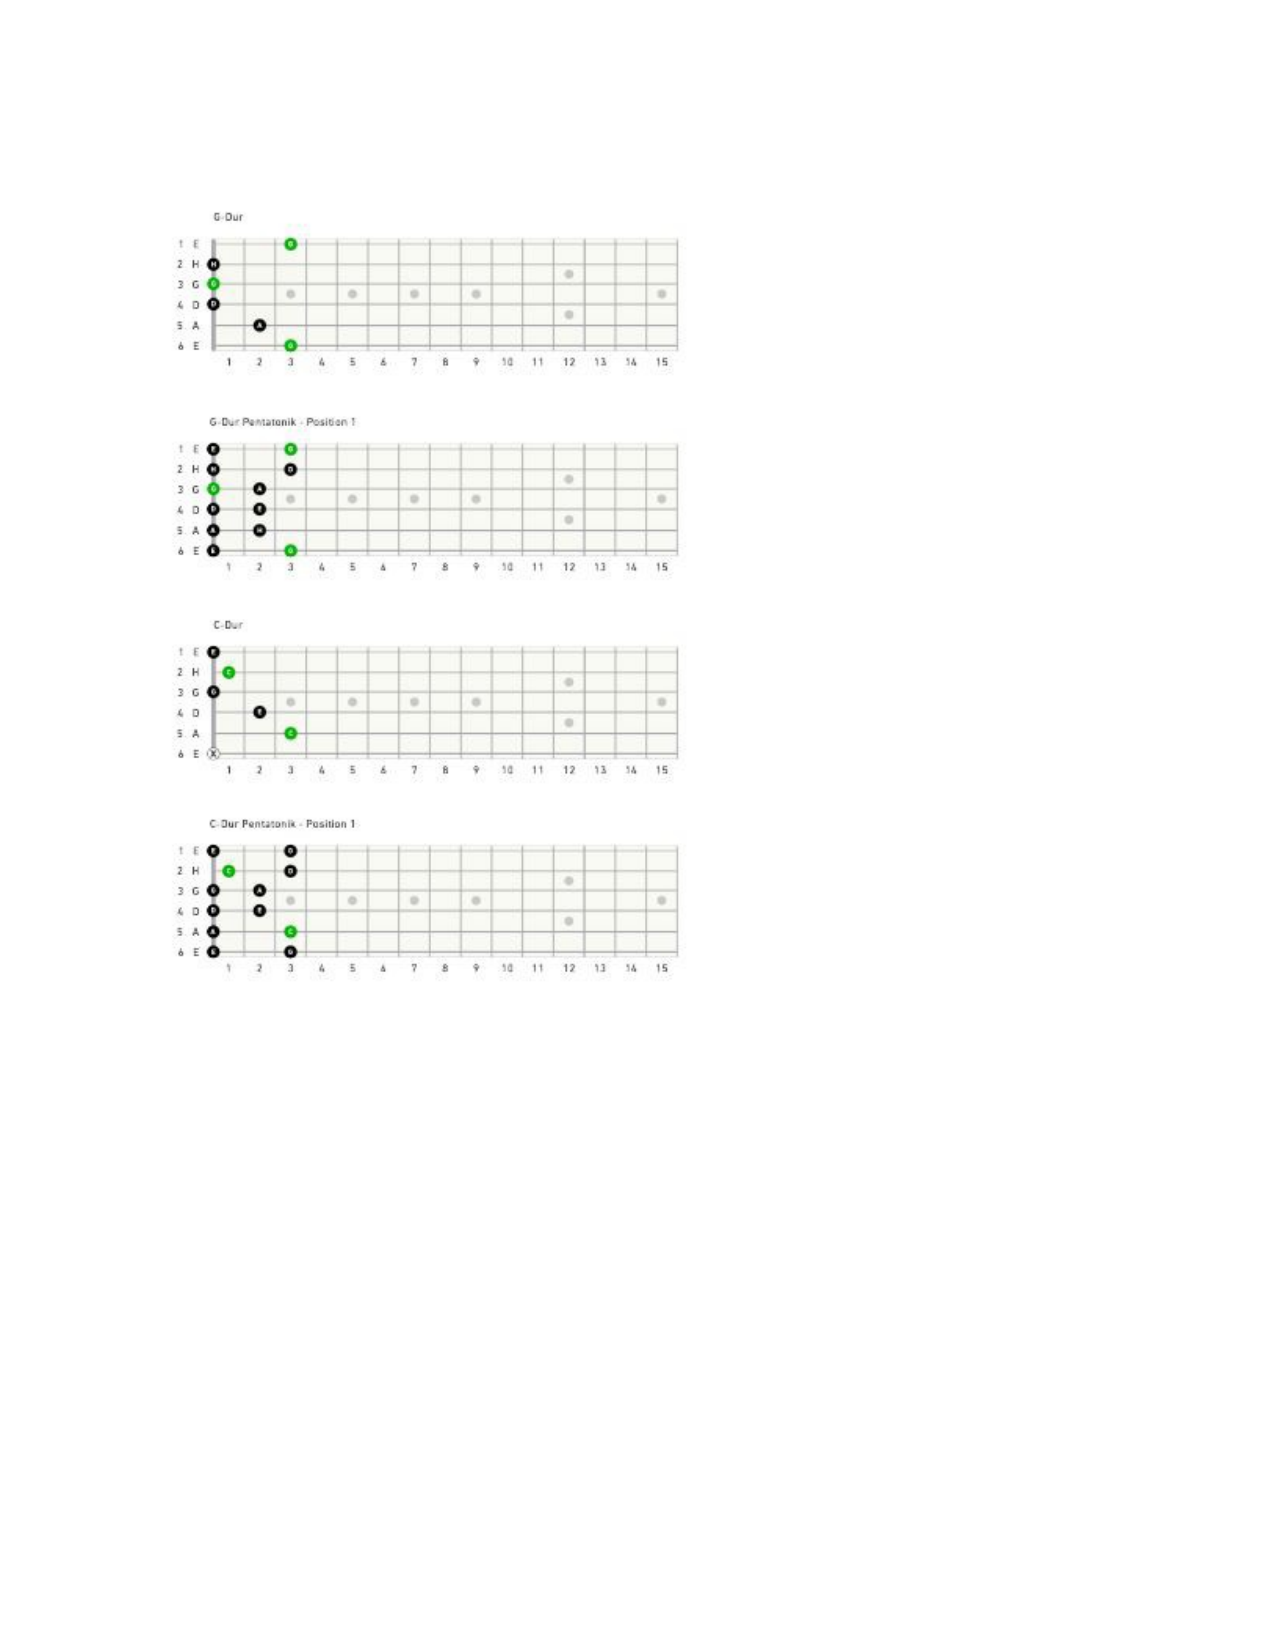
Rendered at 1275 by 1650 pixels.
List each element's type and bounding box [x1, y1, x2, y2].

picture [161, 806, 702, 997]
picture [161, 607, 702, 799]
picture [161, 200, 702, 391]
picture [161, 404, 702, 596]
